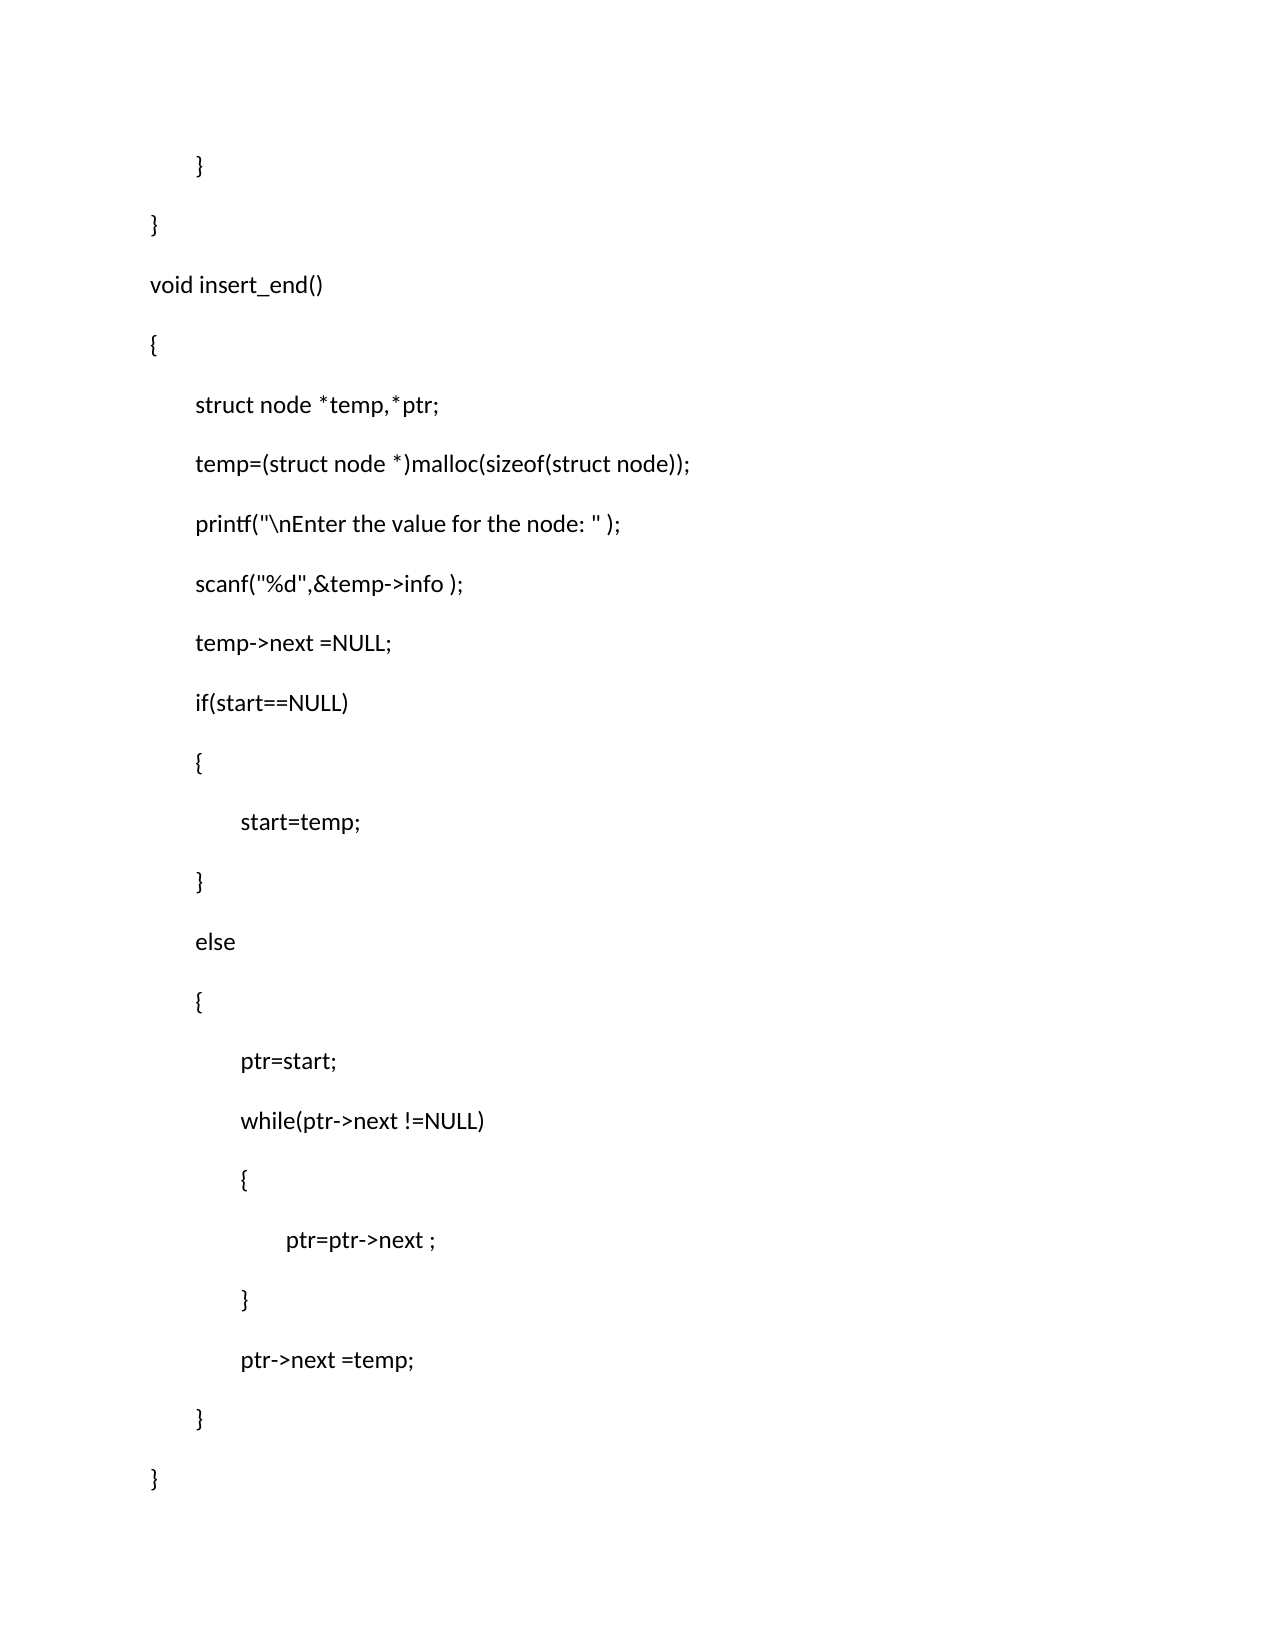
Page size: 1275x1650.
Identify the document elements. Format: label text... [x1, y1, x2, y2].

text while(ptr->next !=NULL) [150, 1105, 1125, 1136]
text temp->next =NULL; [150, 627, 1125, 658]
text if(start==NULL) [150, 687, 1125, 718]
text { [150, 747, 1125, 777]
text else [150, 926, 1125, 956]
text } [150, 1463, 1125, 1494]
text { [150, 1165, 1125, 1195]
text struct node *temp,*ptr; [150, 389, 1125, 419]
text temp=(struct node *)malloc(sizeof(struct node)); [150, 448, 1125, 479]
text } [150, 1403, 1125, 1434]
text scanf("%d",&temp->info ); [150, 568, 1125, 598]
text ptr=ptr->next ; [150, 1224, 1125, 1255]
text } [150, 150, 1125, 181]
text } [150, 210, 1125, 240]
text void insert_end() [150, 269, 1125, 300]
text } [150, 866, 1125, 897]
text printf("\nEnter the value for the node: " ); [150, 508, 1125, 539]
text ptr->next =temp; [150, 1344, 1125, 1374]
text { [150, 329, 1125, 359]
text } [150, 1284, 1125, 1314]
text start=temp; [150, 807, 1125, 837]
text ptr=start; [150, 1045, 1125, 1076]
text { [150, 986, 1125, 1016]
